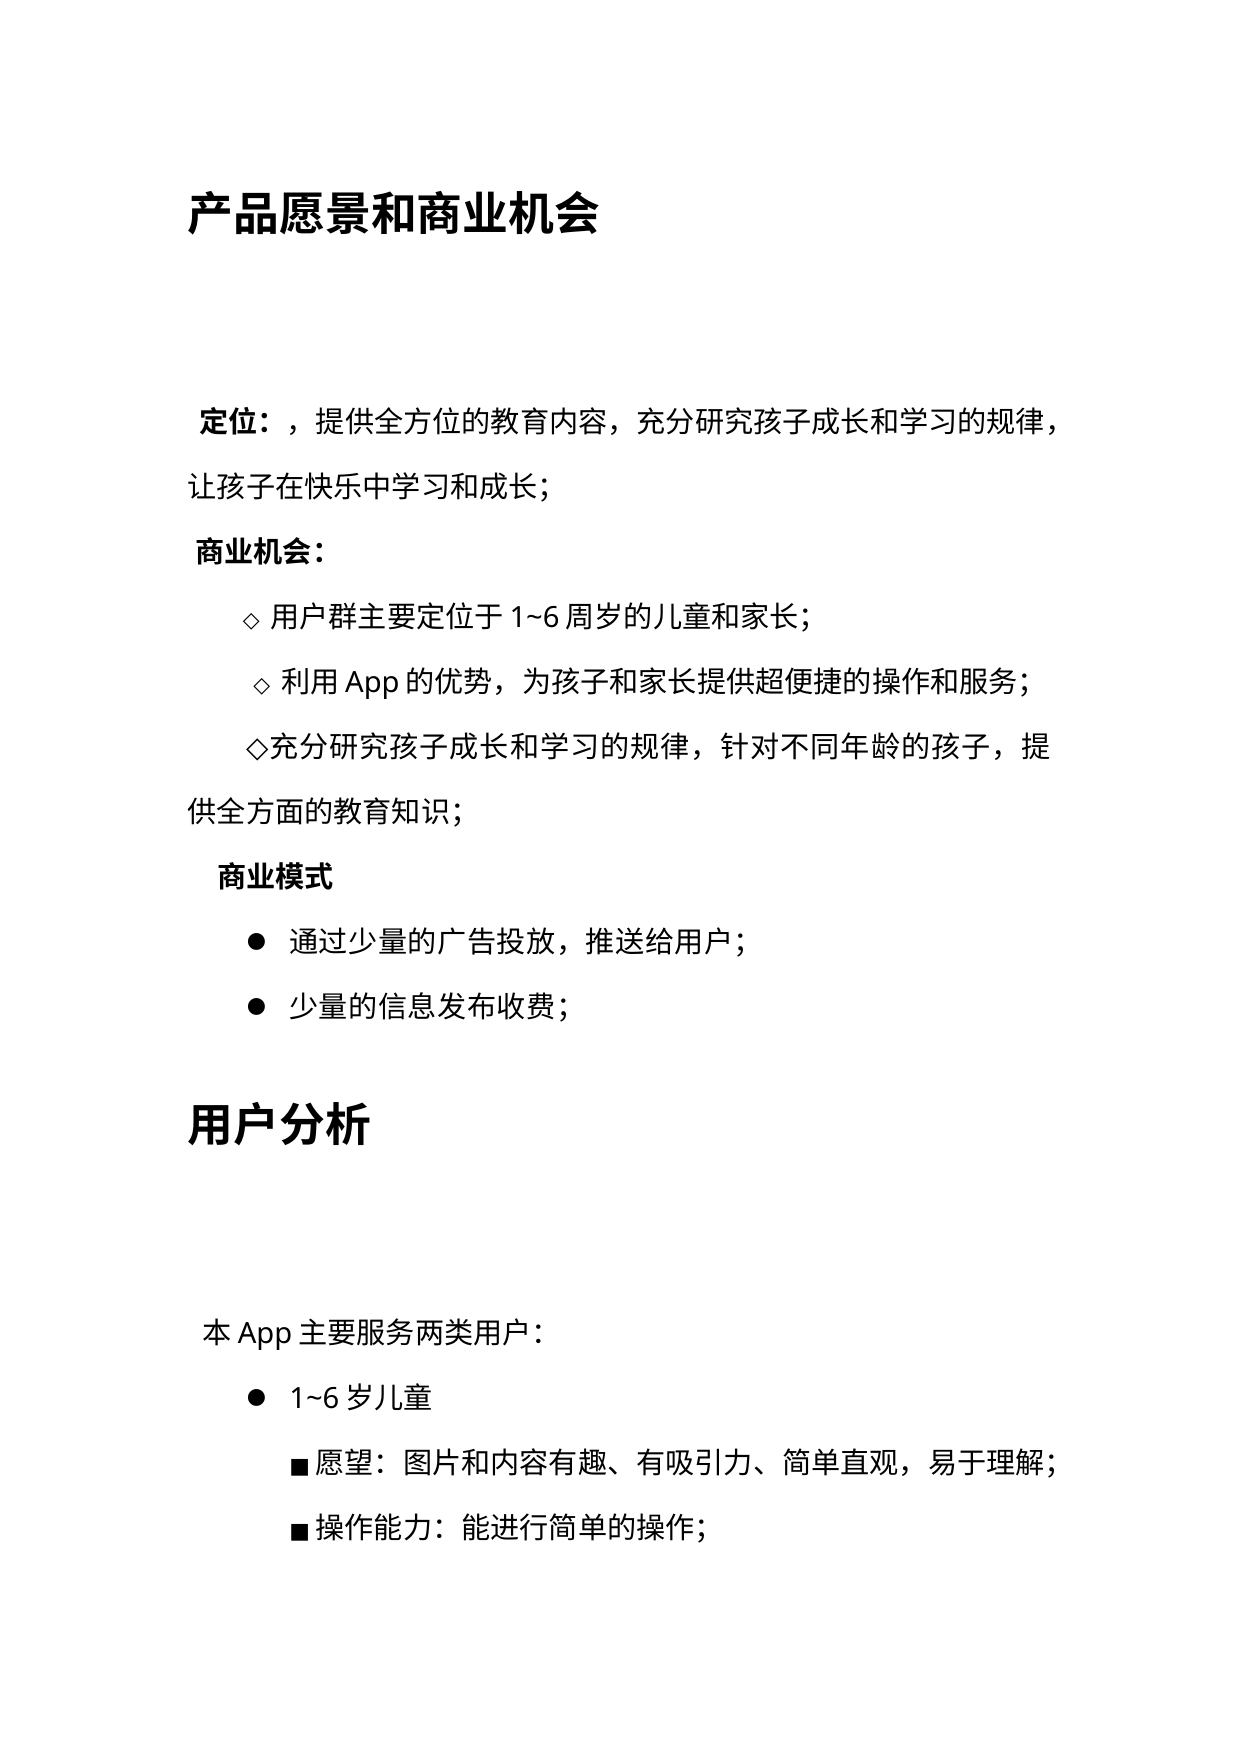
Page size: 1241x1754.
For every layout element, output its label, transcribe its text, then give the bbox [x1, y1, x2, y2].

text 本App主要服务两类用户： [187, 1298, 1053, 1363]
text ◇充分研究孩子成长和学习的规律，针对不同年龄的孩子，提供全方面的教育知识； [187, 712, 1053, 842]
text 让孩子在快乐中学习和成长； [187, 452, 1053, 517]
text 定位：，提供全方位的教育内容，充分研究孩子成长和学习的规律， [187, 387, 1053, 452]
list ◇ 用户群主要定位于1~6周岁的儿童和家长； [187, 582, 1053, 647]
list ■ 愿望：图片和内容有趣、有吸引力、简单直观，易于理解； [289, 1428, 1053, 1493]
list ■ 操作能力：能进行简单的操作； [289, 1493, 1053, 1558]
subtitle 产品愿景和商业机会 [187, 162, 1053, 259]
text 商业模式 [187, 842, 1053, 907]
text 商业机会： [187, 517, 1053, 582]
list 通过少量的广告投放，推送给用户； [245, 907, 1053, 972]
subtitle 用户分析 [187, 1073, 1053, 1170]
text ◇ 利用App的优势，为孩子和家长提供超便捷的操作和服务； [187, 647, 1053, 712]
list 1~6岁儿童 [245, 1363, 1053, 1428]
list 少量的信息发布收费； [245, 972, 1053, 1037]
